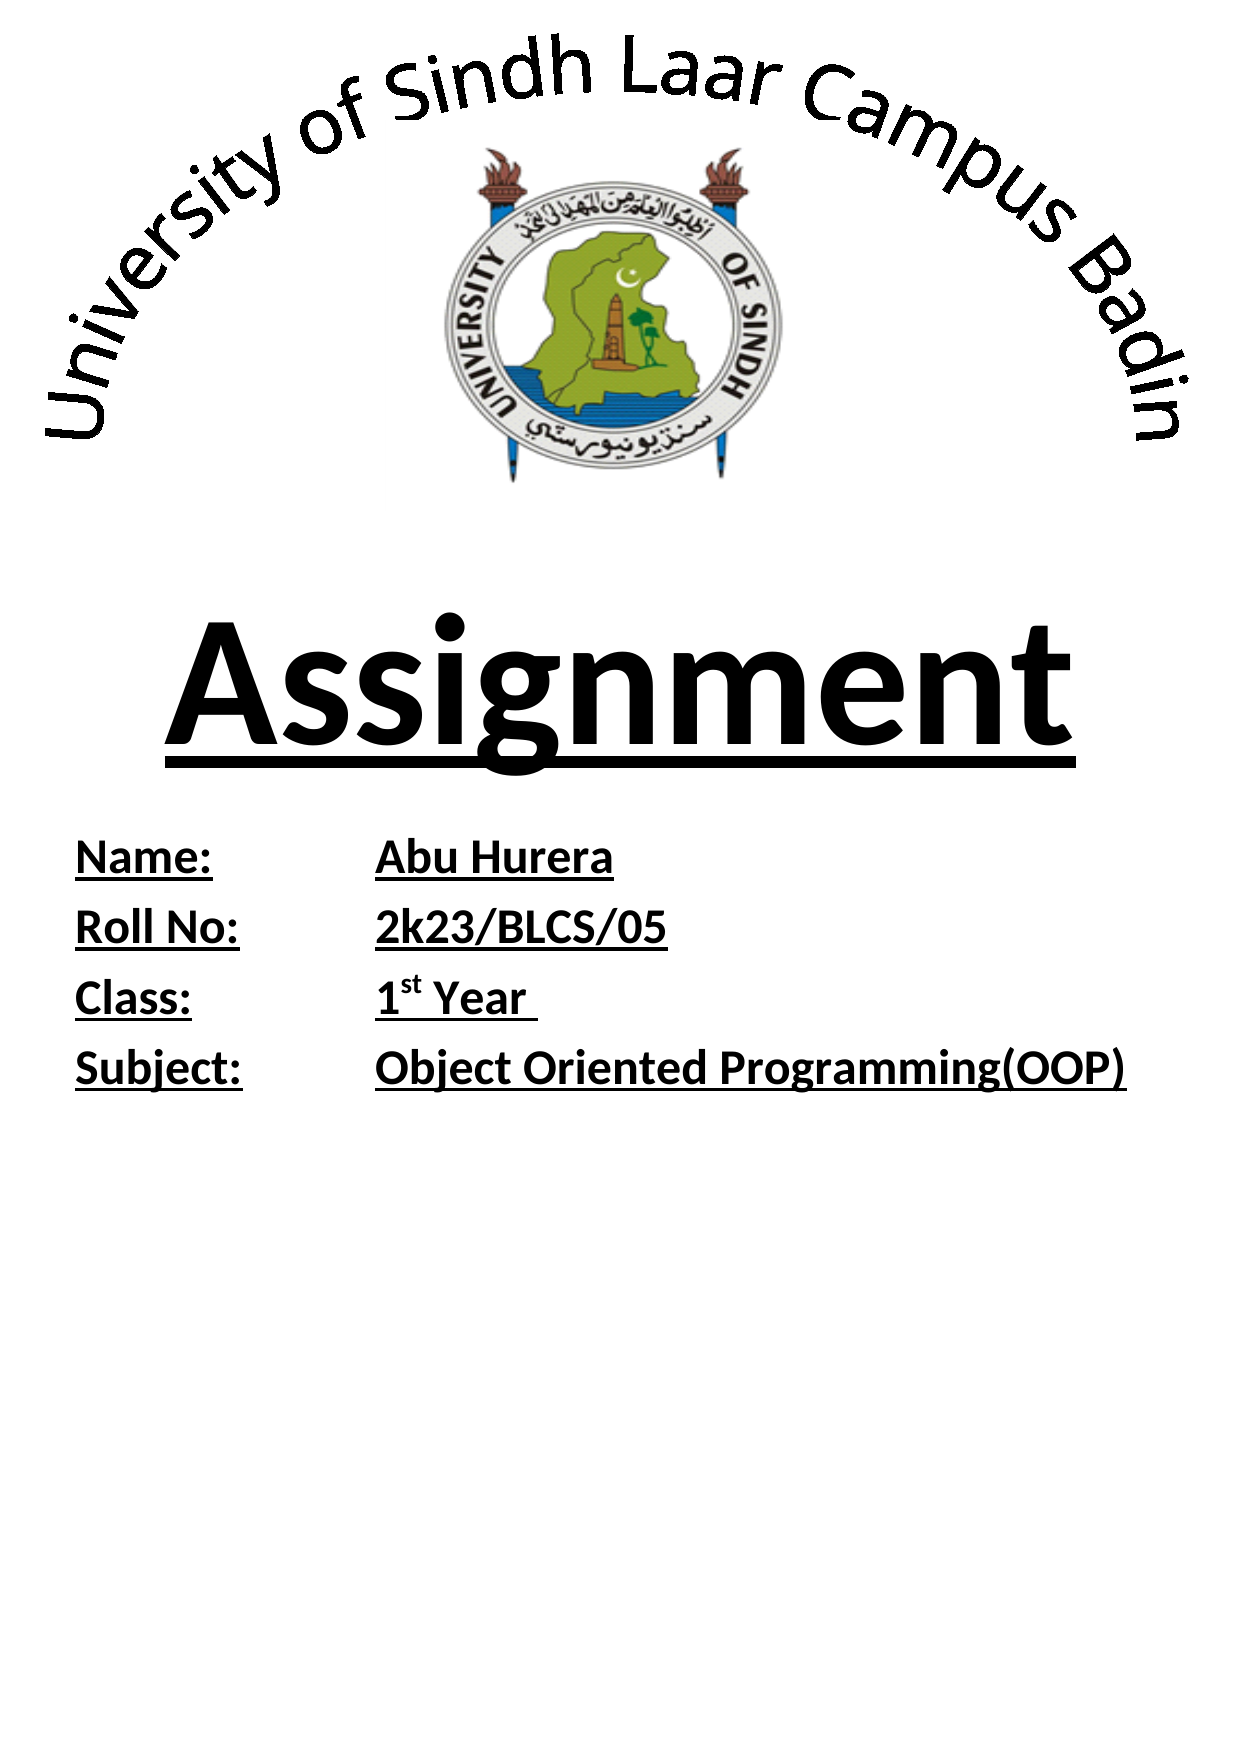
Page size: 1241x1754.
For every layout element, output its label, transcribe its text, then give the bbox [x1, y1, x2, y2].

text Name: Abu Hurera [75, 825, 1165, 886]
picture [384, 120, 842, 511]
text Assignment [75, 562, 1165, 791]
text Roll No: 2k23/BLCS/05 [75, 895, 1165, 956]
text Subject: Object Oriented Programming(OOP) [75, 1036, 1165, 1097]
text Class: 1st Year [75, 966, 1165, 1027]
